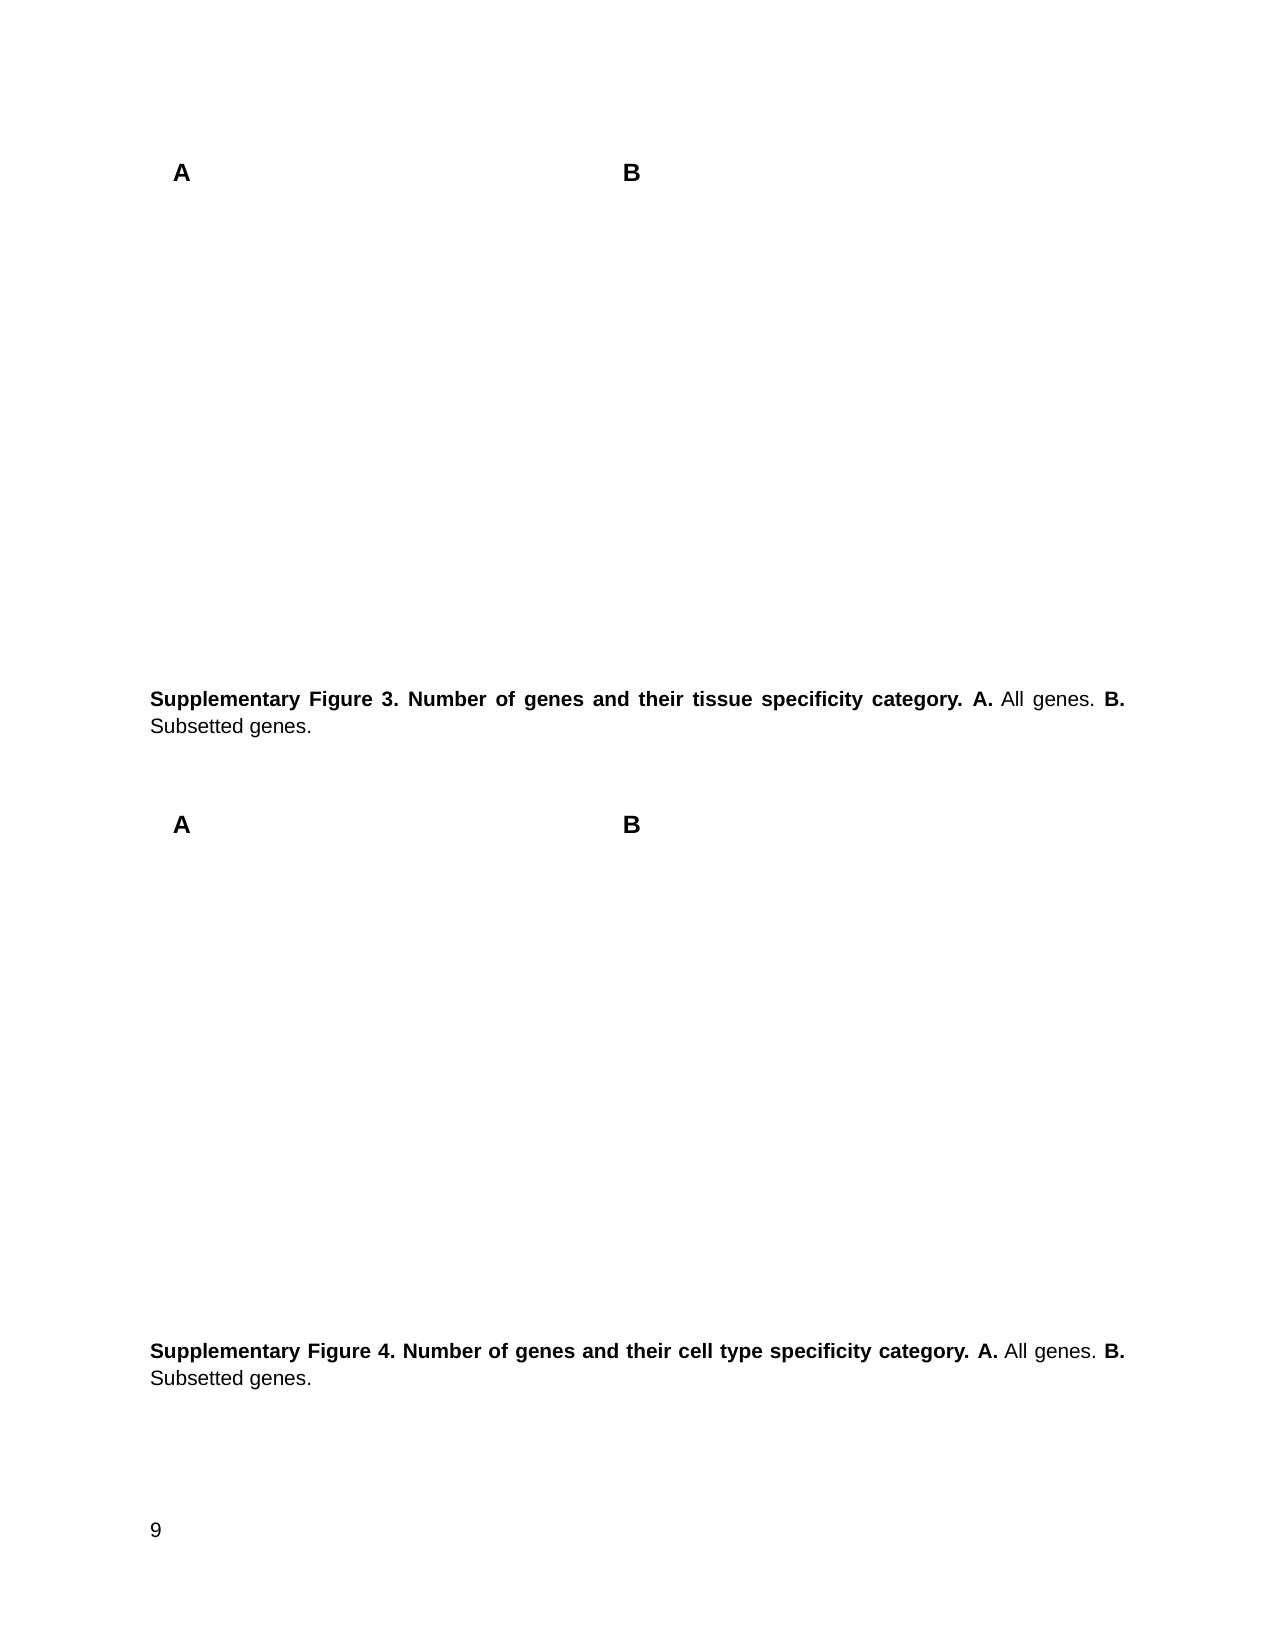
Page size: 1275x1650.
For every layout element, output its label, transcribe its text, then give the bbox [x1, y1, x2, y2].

text Supplementary Figure 3. Number of genes and their tissue specificity category. A. All genes. B. Subsetted genes. [150, 686, 1125, 738]
text Supplementary Figure 4. Number of genes and their cell type specificity category. A. All genes. B. Subsetted genes. [150, 1338, 1125, 1390]
